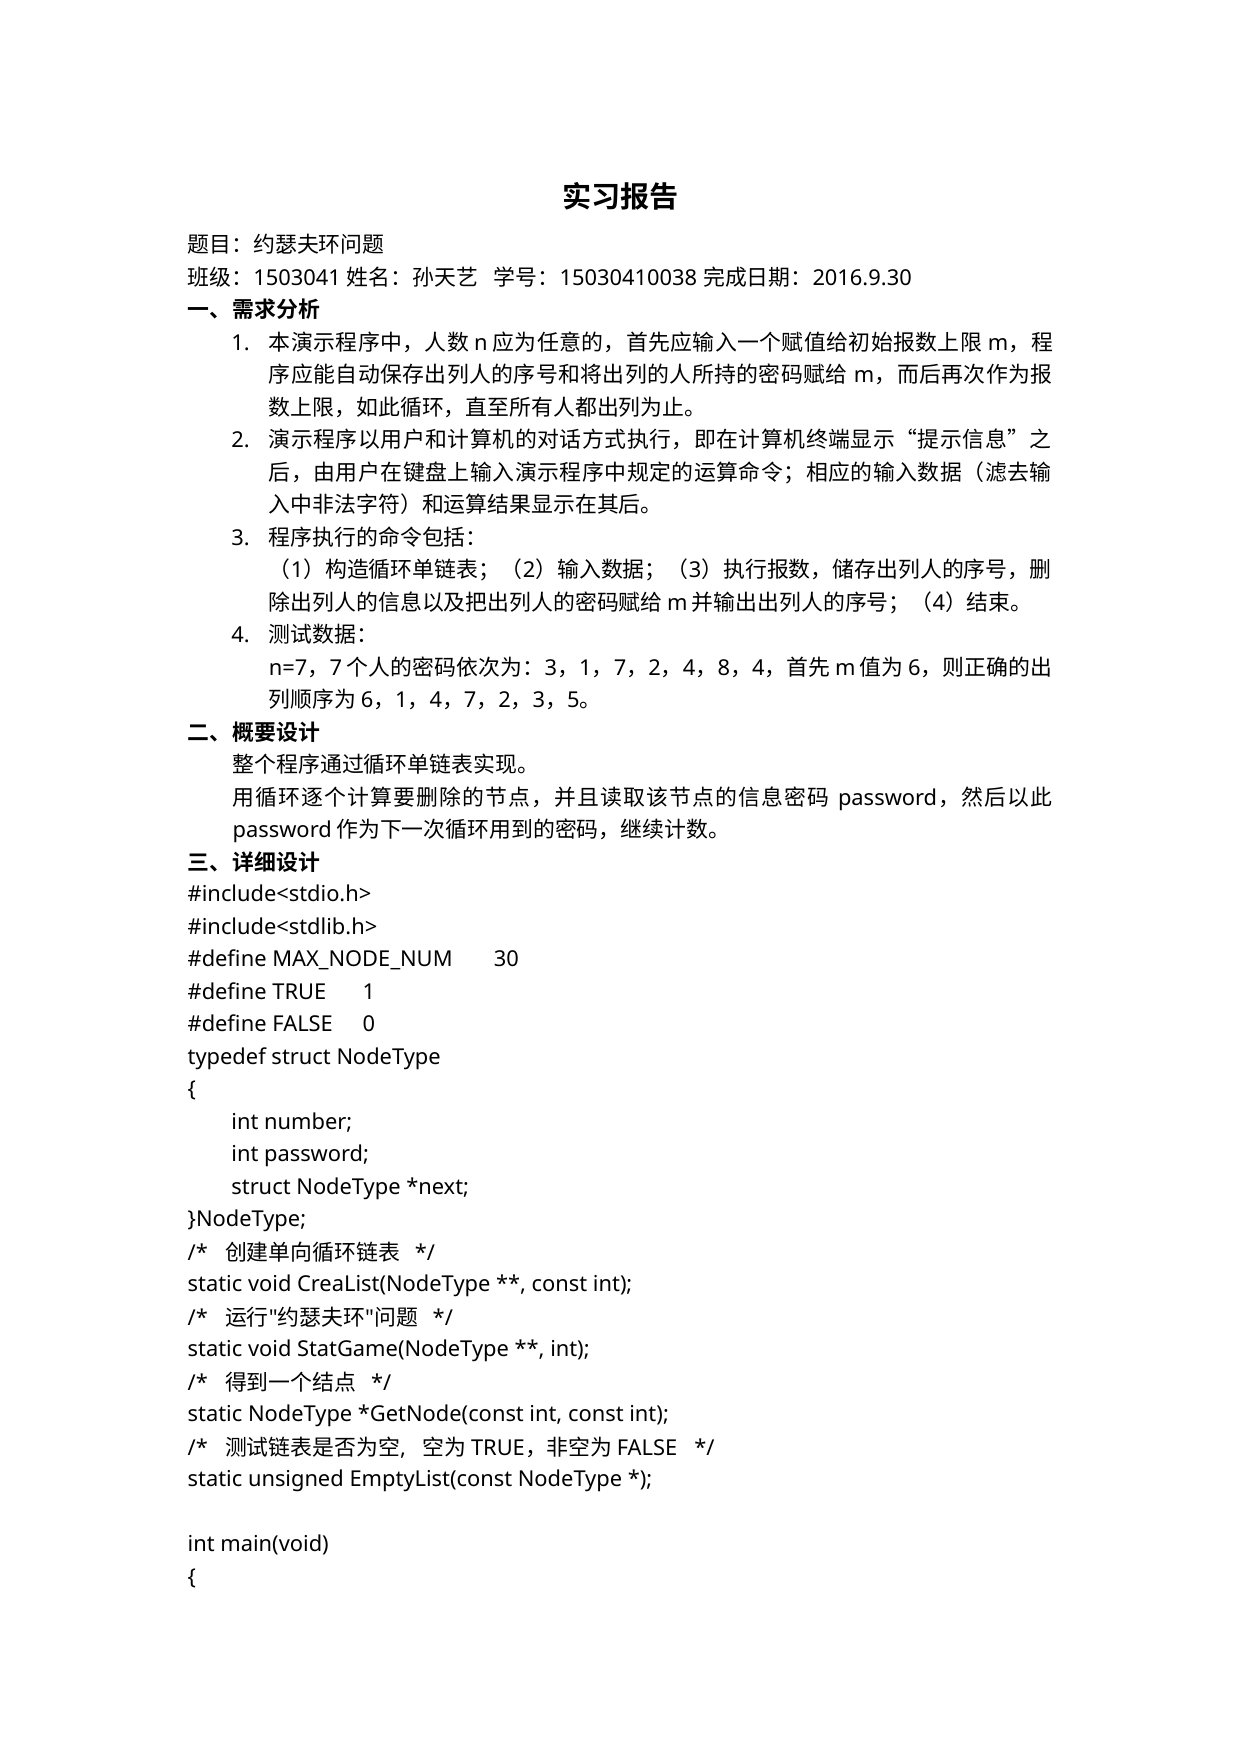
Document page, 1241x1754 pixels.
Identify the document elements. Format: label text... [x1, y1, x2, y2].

text static NodeType *GetNode(const int, const int); [187, 1397, 1053, 1429]
text 班级：1503041 姓名：孙天艺 学号：15030410038 完成日期：2016.9.30 [187, 259, 1053, 292]
text /* 测试链表是否为空, 空为TRUE，非空为FALSE */ [187, 1429, 1053, 1462]
text int password; [187, 1137, 1053, 1169]
text 题目：约瑟夫环问题 [187, 227, 1053, 259]
text int main(void) [187, 1527, 1053, 1559]
text /* 创建单向循环链表 */ [187, 1234, 1053, 1267]
list 详细设计 [187, 844, 1053, 877]
list 本演示程序中，人数n应为任意的，首先应输入一个赋值给初始报数上限m，程序应能自动保存出列人的序号和将出列的人所持的密码赋给m，而后再次作为报数上限，如此循环，直至所有人都出列为止。 [231, 324, 1053, 422]
list 程序执行的命令包括： [231, 519, 1053, 552]
text #define MAX_NODE_NUM 30 [187, 942, 1053, 974]
text }NodeType; [187, 1202, 1053, 1234]
list 用循环逐个计算要删除的节点，并且读取该节点的信息密码password，然后以此password作为下一次循环用到的密码，继续计数。 [232, 779, 1053, 844]
list 测试数据： [231, 617, 1053, 649]
list （1）构造循环单链表；（2）输入数据；（3）执行报数，储存出列人的序号，删除出列人的信息以及把出列人的密码赋给m并输出出列人的序号；（4）结束。 [269, 552, 1053, 617]
text static void StatGame(NodeType **, int); [187, 1332, 1053, 1364]
list 演示程序以用户和计算机的对话方式执行，即在计算机终端显示“提示信息”之后，由用户在键盘上输入演示程序中规定的运算命令；相应的输入数据（滤去输入中非法字符）和运算结果显示在其后。 [231, 422, 1053, 519]
text int number; [187, 1104, 1053, 1137]
text 实习报告 [187, 162, 1053, 227]
text #define FALSE 0 [187, 1007, 1053, 1039]
list 概要设计 [187, 714, 1053, 747]
text /* 得到一个结点 */ [187, 1364, 1053, 1397]
text { [187, 1072, 1053, 1104]
text /* 运行"约瑟夫环"问题 */ [187, 1299, 1053, 1332]
text static void CreaList(NodeType **, const int); [187, 1267, 1053, 1299]
text #include<stdlib.h> [187, 909, 1053, 942]
list 整个程序通过循环单链表实现。 [232, 747, 1053, 779]
text static unsigned EmptyList(const NodeType *); [187, 1462, 1053, 1494]
text typedef struct NodeType [187, 1039, 1053, 1072]
text struct NodeType *next; [187, 1169, 1053, 1202]
text { [187, 1559, 1053, 1592]
list n=7，7个人的密码依次为：3，1，7，2，4，8，4，首先m值为6，则正确的出列顺序为6，1，4，7，2，3，5。 [269, 649, 1053, 714]
text #define TRUE 1 [187, 974, 1053, 1007]
list 需求分析 [187, 292, 1053, 324]
text #include<stdio.h> [187, 877, 1053, 909]
